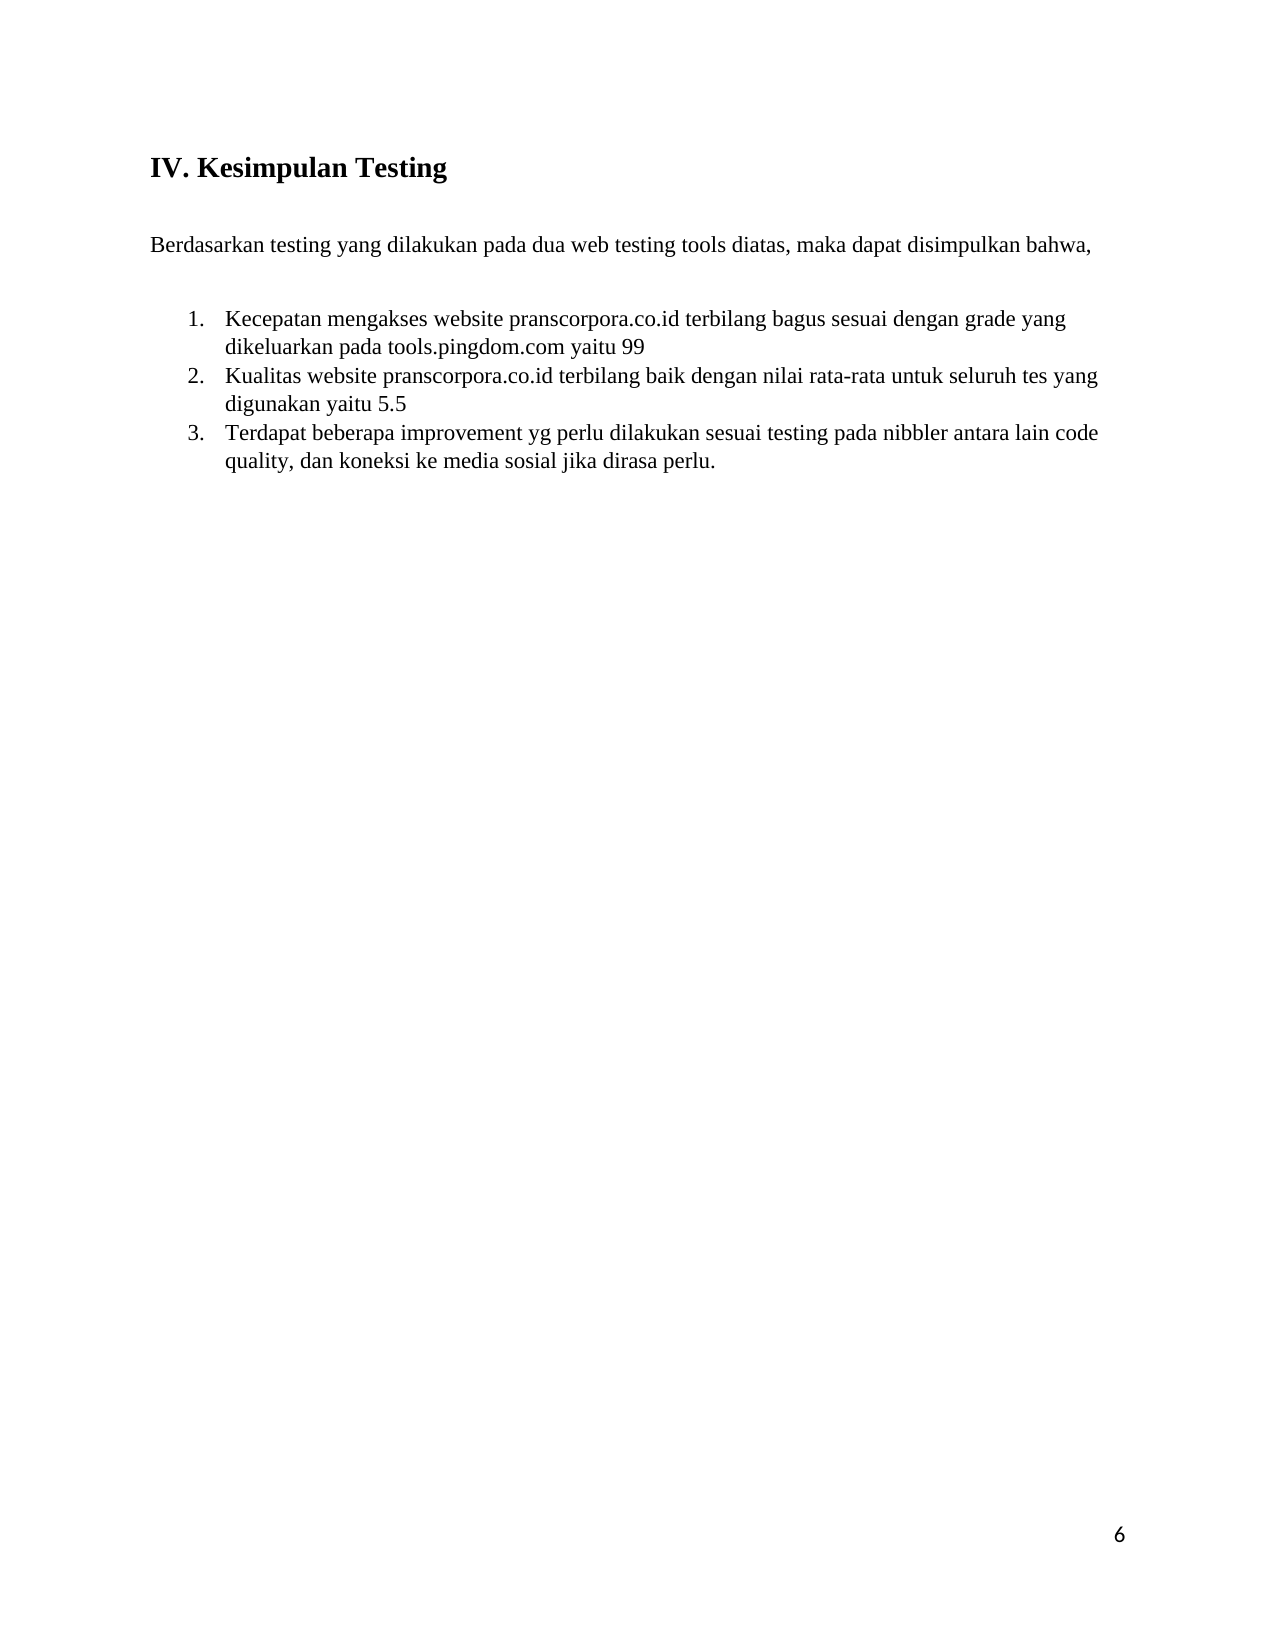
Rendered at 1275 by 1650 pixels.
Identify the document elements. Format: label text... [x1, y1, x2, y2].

text Berdasarkan testing yang dilakukan pada dua web testing tools diatas, maka dapat disimpulkan bahwa, [150, 231, 1125, 258]
subtitle IV. Kesimpulan Testing [150, 150, 1125, 183]
list Kecepatan mengakses website pranscorpora.co.id terbilang bagus sesuai dengan grade yang dikeluarkan pada tools.pingdom.com yaitu 99 [187, 305, 1125, 359]
list Terdapat beberapa improvement yg perlu dilakukan sesuai testing pada nibbler antara lain code quality, dan koneksi ke media sosial jika dirasa perlu. [187, 418, 1125, 473]
list Kualitas website pranscorpora.co.id terbilang baik dengan nilai rata-rata untuk seluruh tes yang digunakan yaitu 5.5 [187, 362, 1125, 416]
